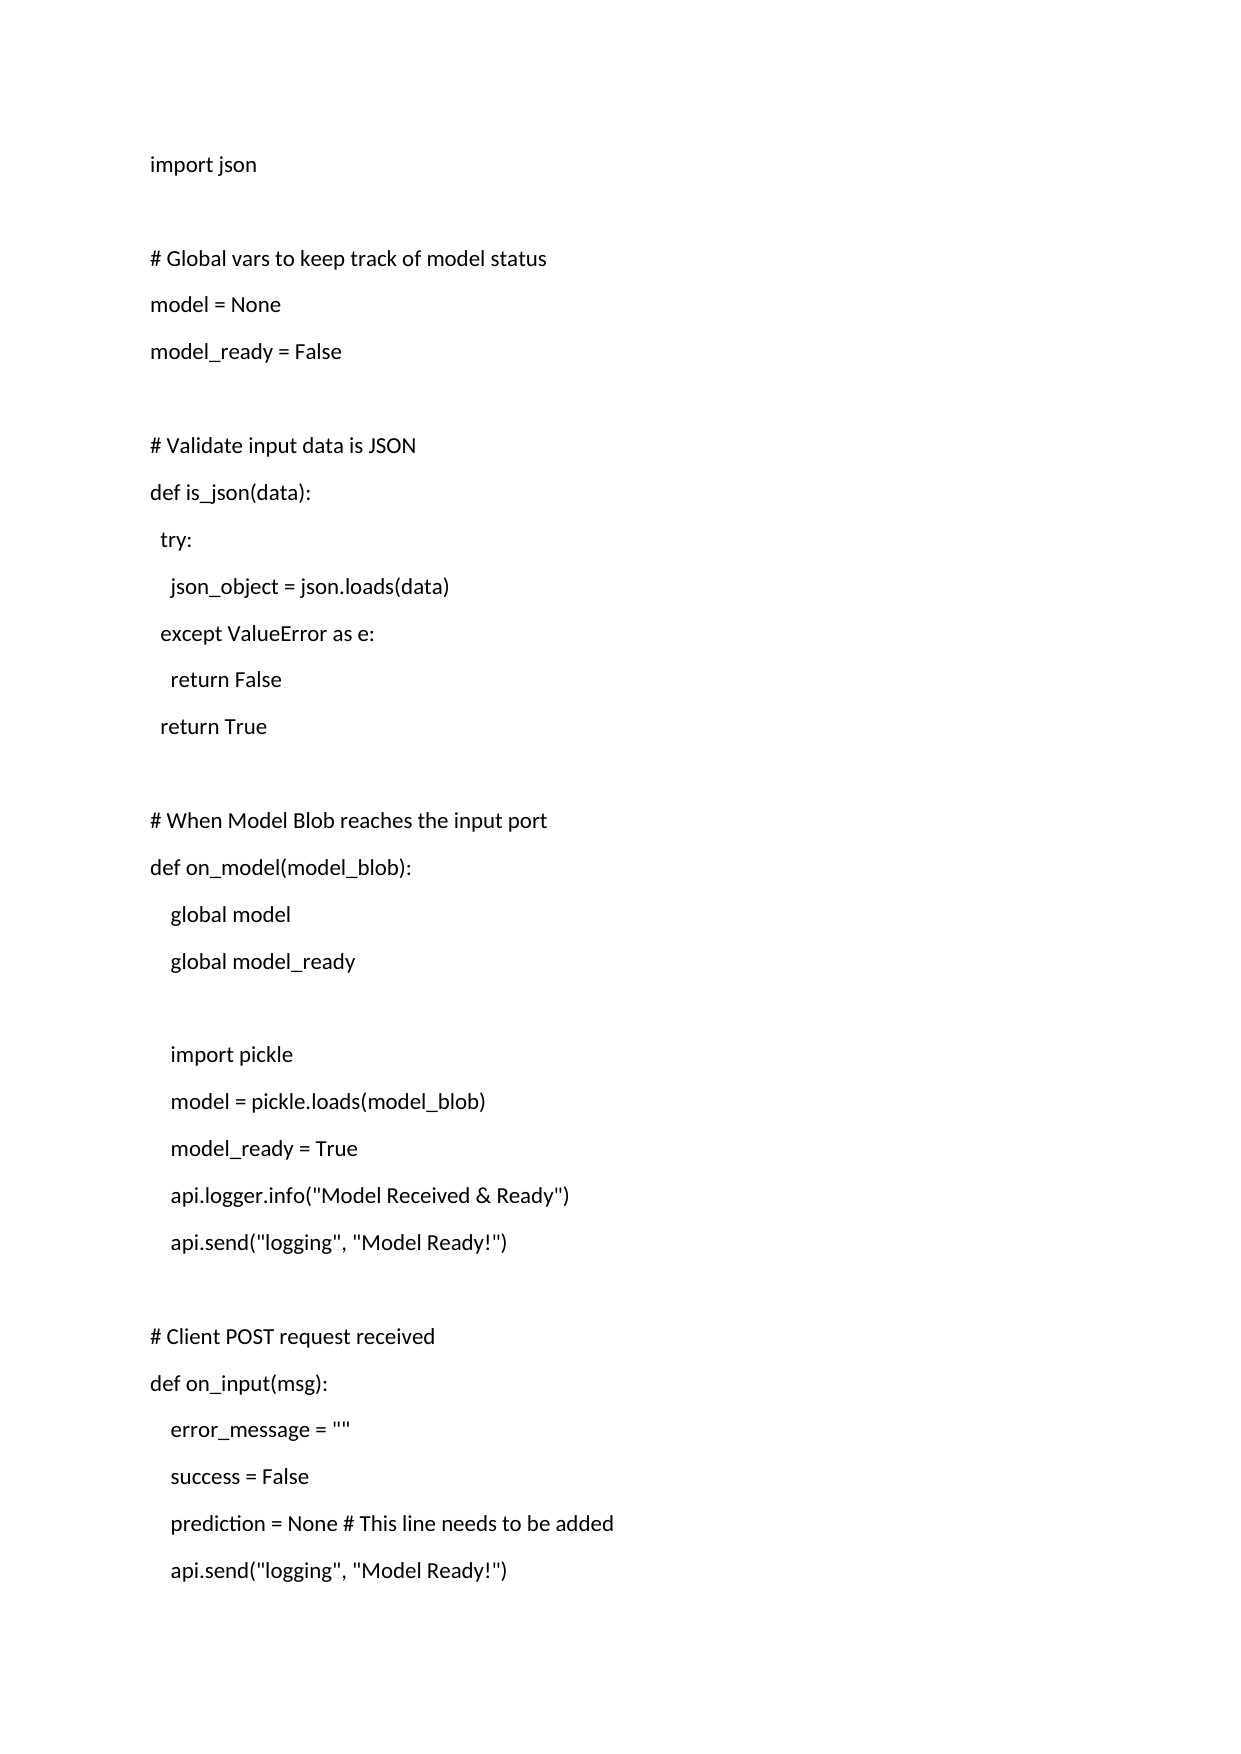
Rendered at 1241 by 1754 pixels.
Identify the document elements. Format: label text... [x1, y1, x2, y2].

text # Global vars to keep track of model status [150, 244, 1090, 272]
text global model [150, 900, 1090, 928]
text model = pickle.loads(model_blob) [150, 1087, 1090, 1116]
text except ValueError as e: [150, 619, 1090, 647]
text json_object = json.loads(data) [150, 572, 1090, 600]
text try: [150, 525, 1090, 553]
text return False [150, 666, 1090, 694]
text def on_input(msg): [150, 1369, 1090, 1397]
text return True [150, 712, 1090, 741]
text def is_json(data): [150, 478, 1090, 506]
text prediction = None # This line needs to be added [150, 1509, 1090, 1537]
text api.logger.info("Model Received & Ready") [150, 1181, 1090, 1209]
text error_message = "" [150, 1416, 1090, 1444]
text # Client POST request received [150, 1322, 1090, 1350]
text model_ready = False [150, 337, 1090, 366]
text api.send("logging", "Model Ready!") [150, 1556, 1090, 1584]
text model = None [150, 291, 1090, 319]
text def on_model(model_blob): [150, 853, 1090, 881]
text success = False [150, 1462, 1090, 1491]
text # When Model Blob reaches the input port [150, 806, 1090, 834]
text # Validate input data is JSON [150, 431, 1090, 459]
text api.send("logging", "Model Ready!") [150, 1228, 1090, 1256]
text import pickle [150, 1041, 1090, 1069]
text model_ready = True [150, 1134, 1090, 1162]
text import json [150, 150, 1090, 178]
text global model_ready [150, 947, 1090, 975]
